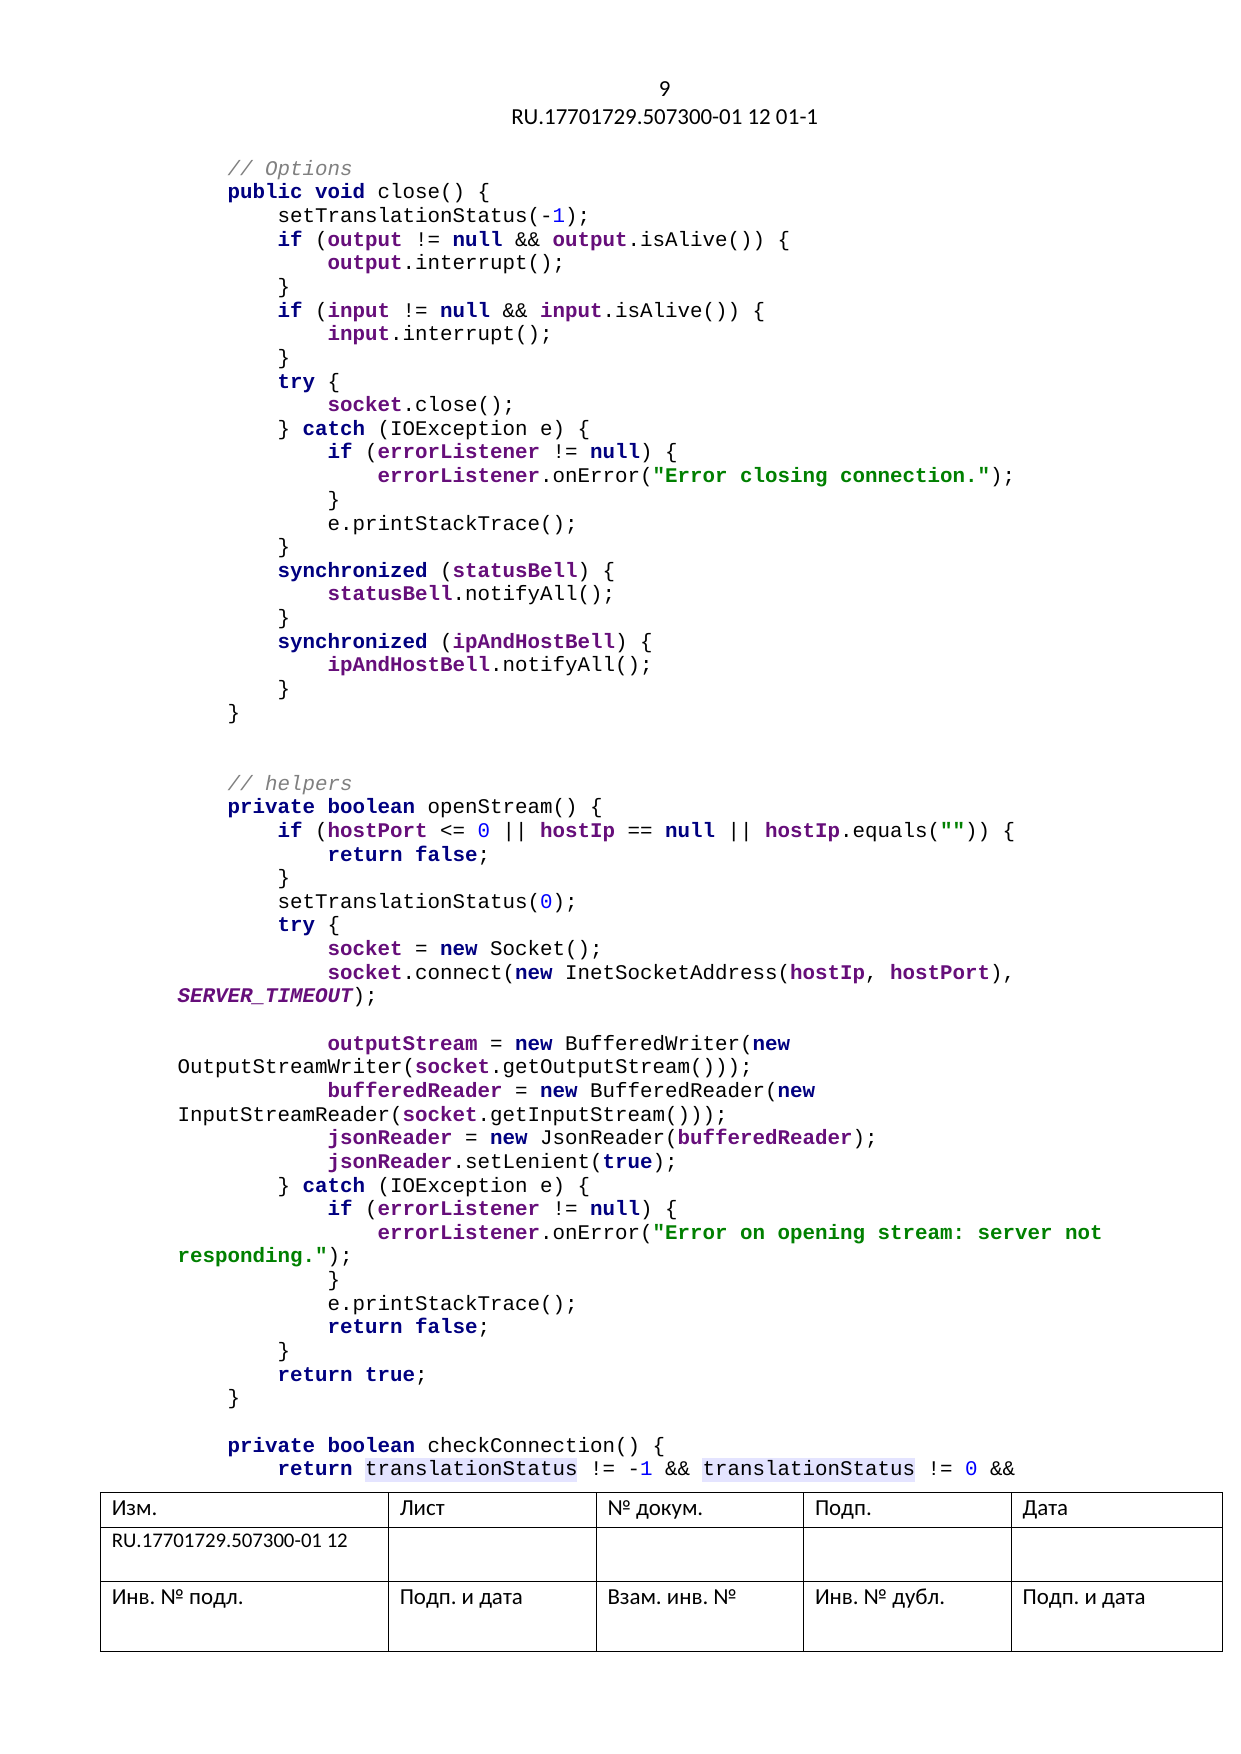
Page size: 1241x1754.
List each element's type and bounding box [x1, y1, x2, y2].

text [177, 158, 1152, 1482]
